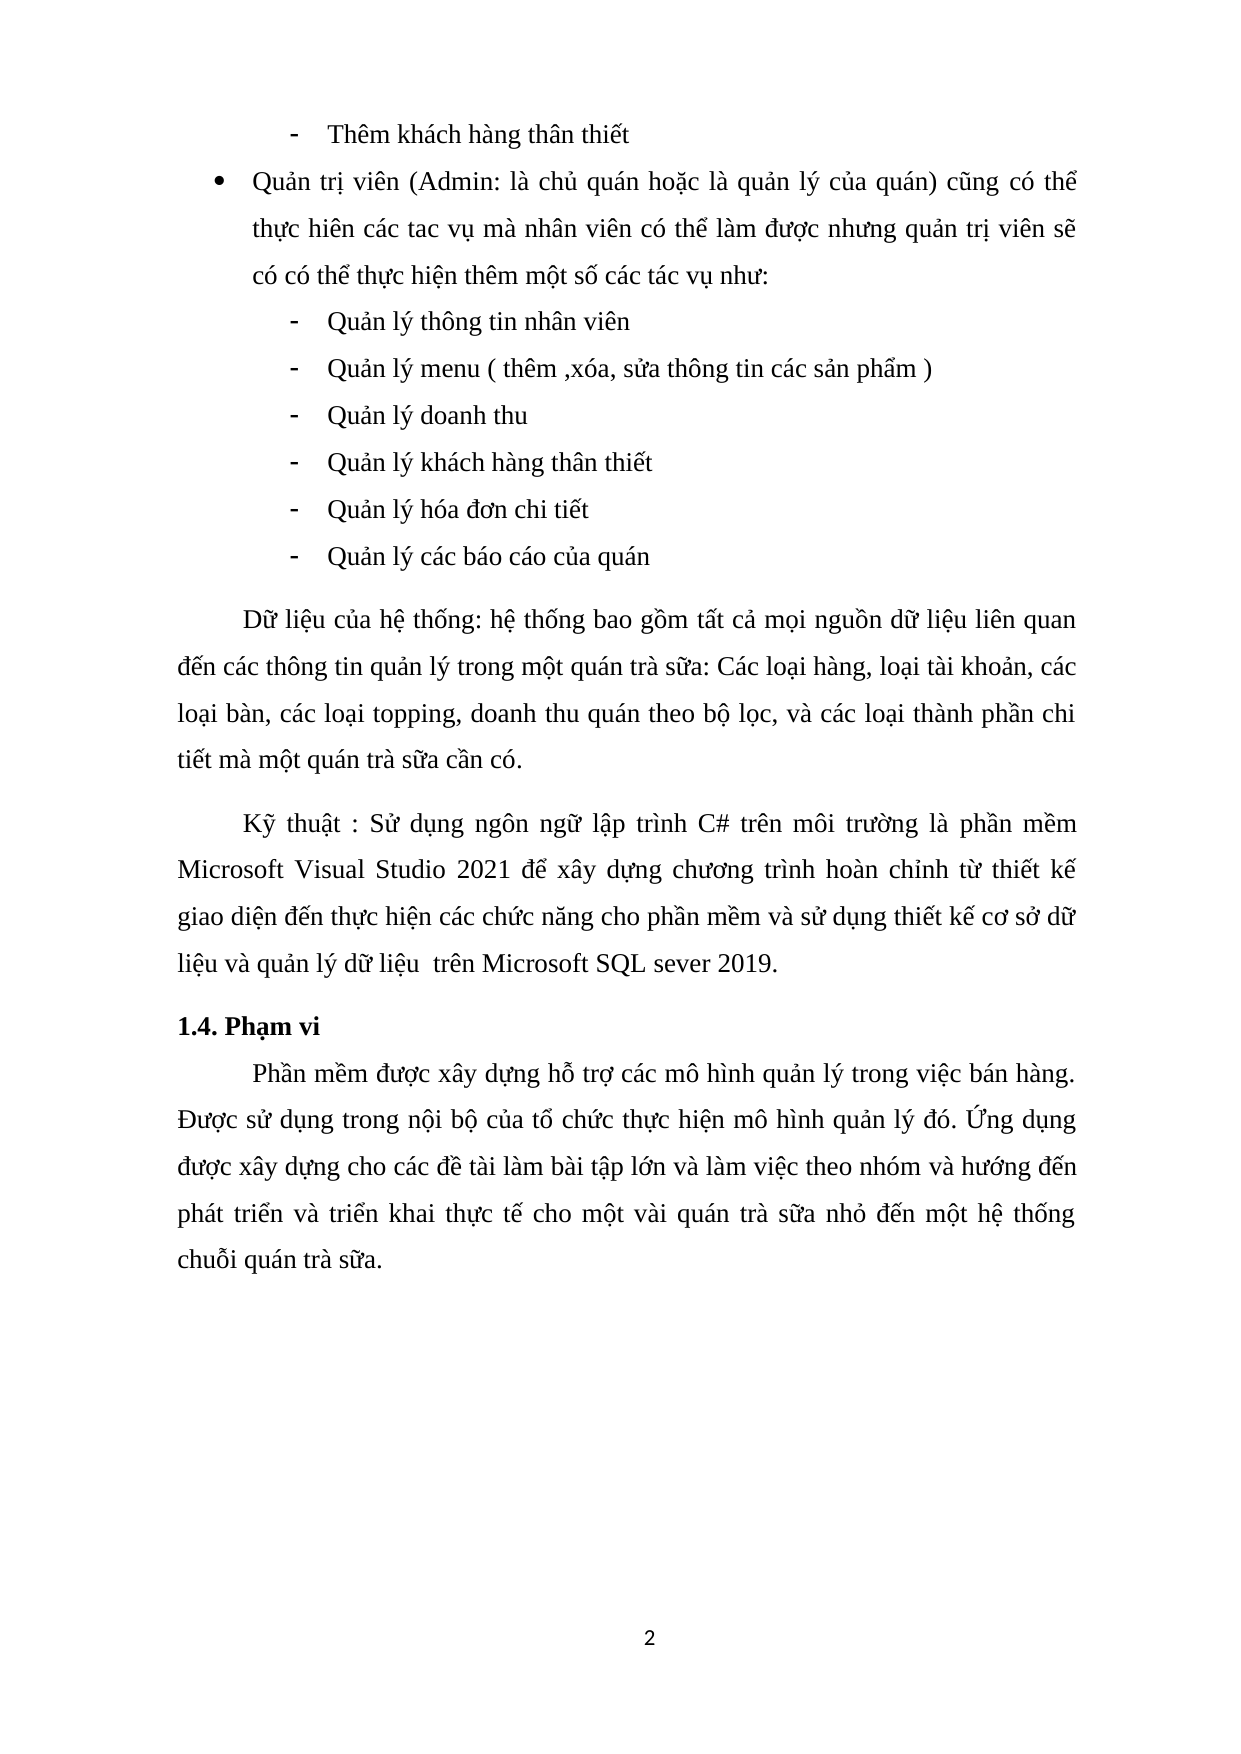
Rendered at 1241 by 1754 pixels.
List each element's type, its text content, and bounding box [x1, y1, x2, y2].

list Thêm khách hàng thân thiết [289, 118, 1077, 150]
list Quản lý các báo cáo của quán [289, 540, 1077, 571]
list Quản lý menu ( thêm ,xóa, sửa thông tin các sản phẩm ) [289, 352, 1077, 384]
list Quản trị viên (Admin: là chủ quán hoặc là quản lý của quán) cũng có thể thực hiên các tac vụ mà nhân viên có thể làm được nhưng quản trị viên sẽ có có thể thực hiện thêm một số các tác vụ như: [214, 165, 1077, 290]
text Phần mềm được xây dựng hỗ trợ các mô hình quản lý trong việc bán hàng. Được sử dụng trong nội bộ của tổ chức thực hiện mô hình quản lý đó. Ứng dụng được xây dựng cho các đề tài làm bài tập lớn và làm việc theo nhóm và hướng đến phát triển và triển khai thực tế cho một vài quán trà sữa nhỏ đến một hệ thống chuỗi quán trà sữa. [177, 1057, 1077, 1274]
list Quản lý hóa đơn chi tiết [289, 493, 1077, 524]
text Kỹ thuật : Sử dụng ngôn ngữ lập trình C# trên môi trường là phần mềm Microsoft Visual Studio 2021 để xây dựng chương trình hoàn chỉnh từ thiết kế giao diện đến thực hiện các chức năng cho phần mềm và sử dụng thiết kế cơ sở dữ liệu và quản lý dữ liệu trên Microsoft SQL sever 2019. [177, 807, 1077, 978]
text Dữ liệu của hệ thống: hệ thống bao gồm tất cả mọi nguồn dữ liệu liên quan đến các thông tin quản lý trong một quán trà sữa: Các loại hàng, loại tài khoản, các loại bàn, các loại topping, doanh thu quán theo bộ lọc, và các loại thành phần chi tiết mà một quán trà sữa cần có. [177, 603, 1077, 774]
list Quản lý doanh thu [289, 399, 1077, 431]
list Quản lý khách hàng thân thiết [289, 446, 1077, 477]
list Quản lý thông tin nhân viên [289, 306, 1077, 337]
subtitle 1.4. Phạm vi [177, 1010, 1077, 1041]
